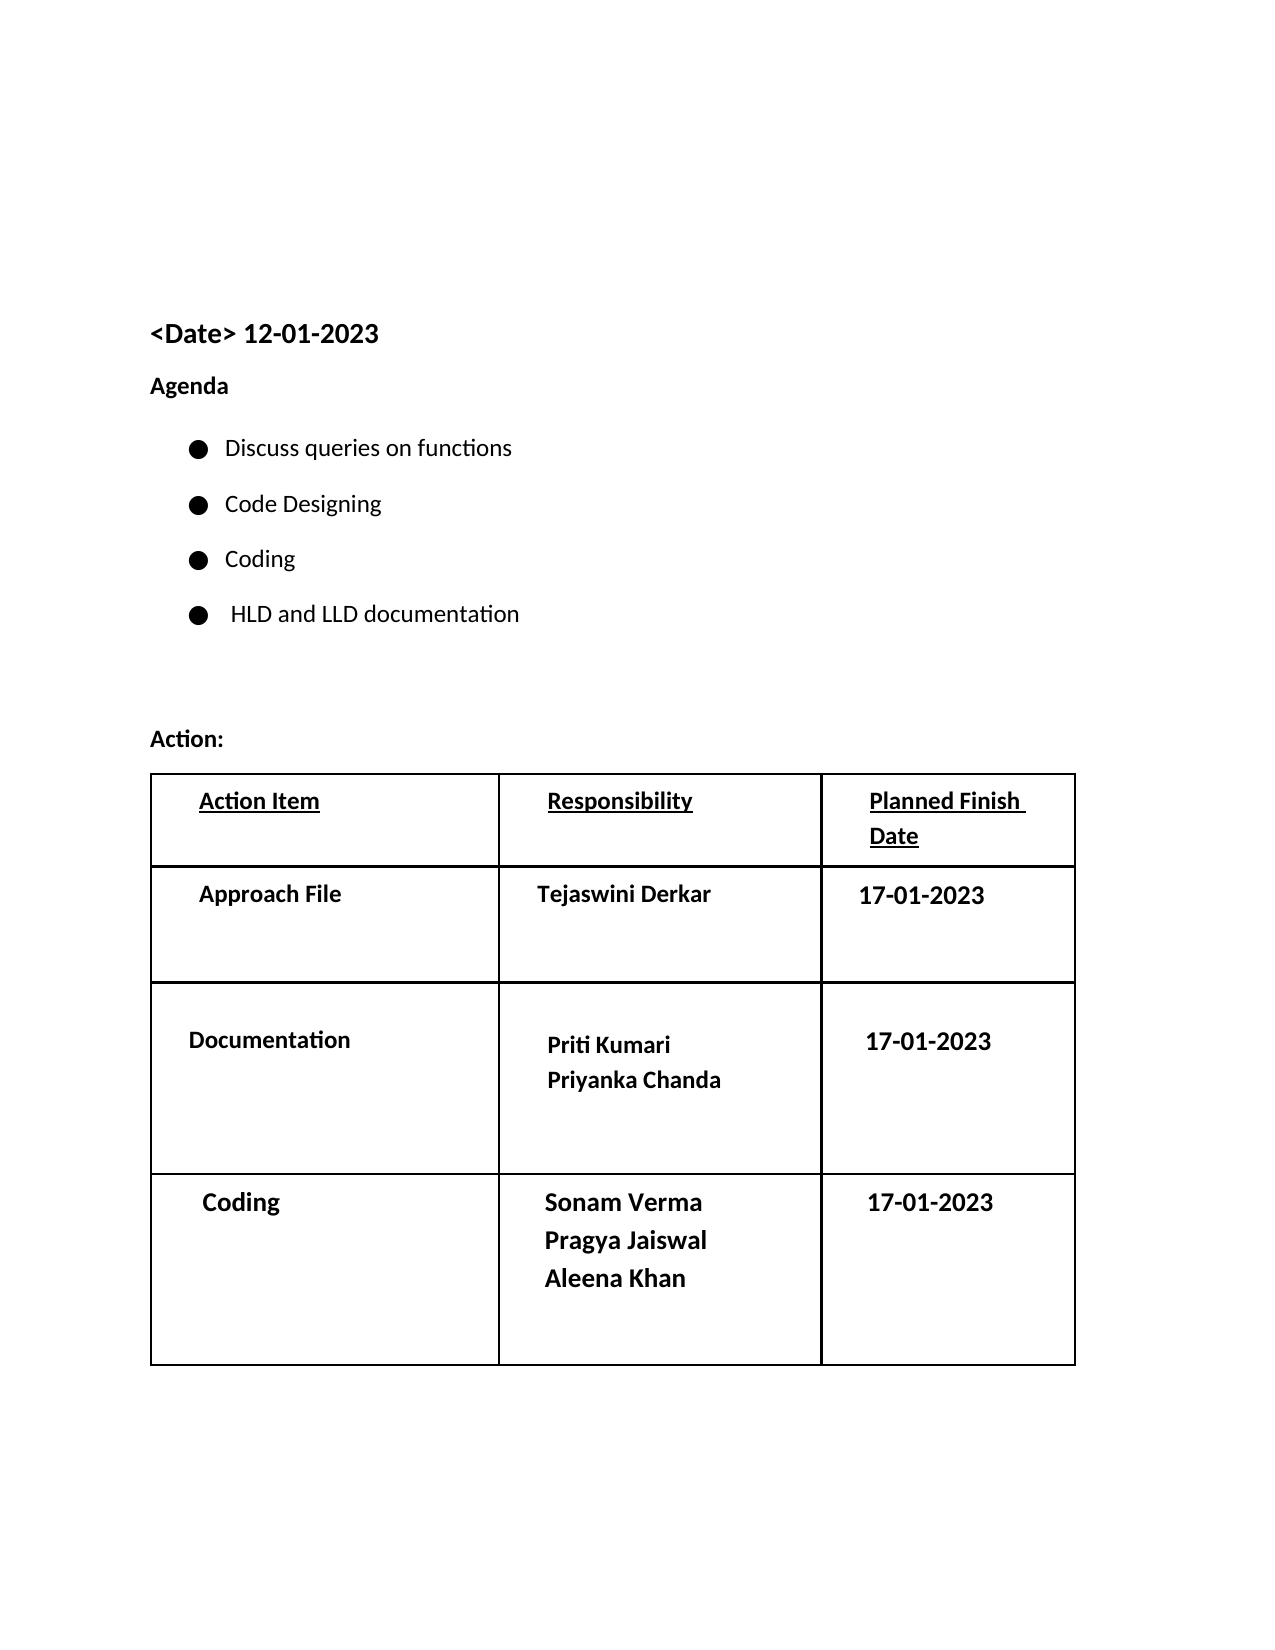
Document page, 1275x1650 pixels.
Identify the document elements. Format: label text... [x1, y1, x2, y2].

table_header Action Item [152, 775, 498, 865]
list Coding [187, 530, 1125, 582]
text <Date> 12-01-2023 [150, 315, 1125, 351]
list Discuss queries on functions [187, 420, 1125, 471]
table_cell Documentation [152, 984, 498, 1173]
table_cell Tejaswini Derkar [500, 868, 820, 981]
table_cell Approach File [152, 868, 498, 981]
text Action: [150, 723, 1125, 754]
table_cell 17-01-2023 [823, 1175, 1074, 1364]
text Agenda [150, 370, 1125, 401]
table_cell 17-01-2023 [823, 984, 1074, 1173]
list HLD and LLD documentation [187, 586, 1125, 637]
table_cell 17-01-2023 [823, 868, 1074, 981]
list Code Designing [187, 475, 1125, 526]
table_cell Sonam Verma Pragya Jaiswal Aleena Khan [500, 1175, 820, 1364]
table_header Responsibility [500, 775, 820, 865]
table_cell Coding [152, 1175, 498, 1364]
table_cell Priti Kumari Priyanka Chanda [500, 984, 820, 1173]
table_header Planned Finish Date [823, 775, 1074, 865]
